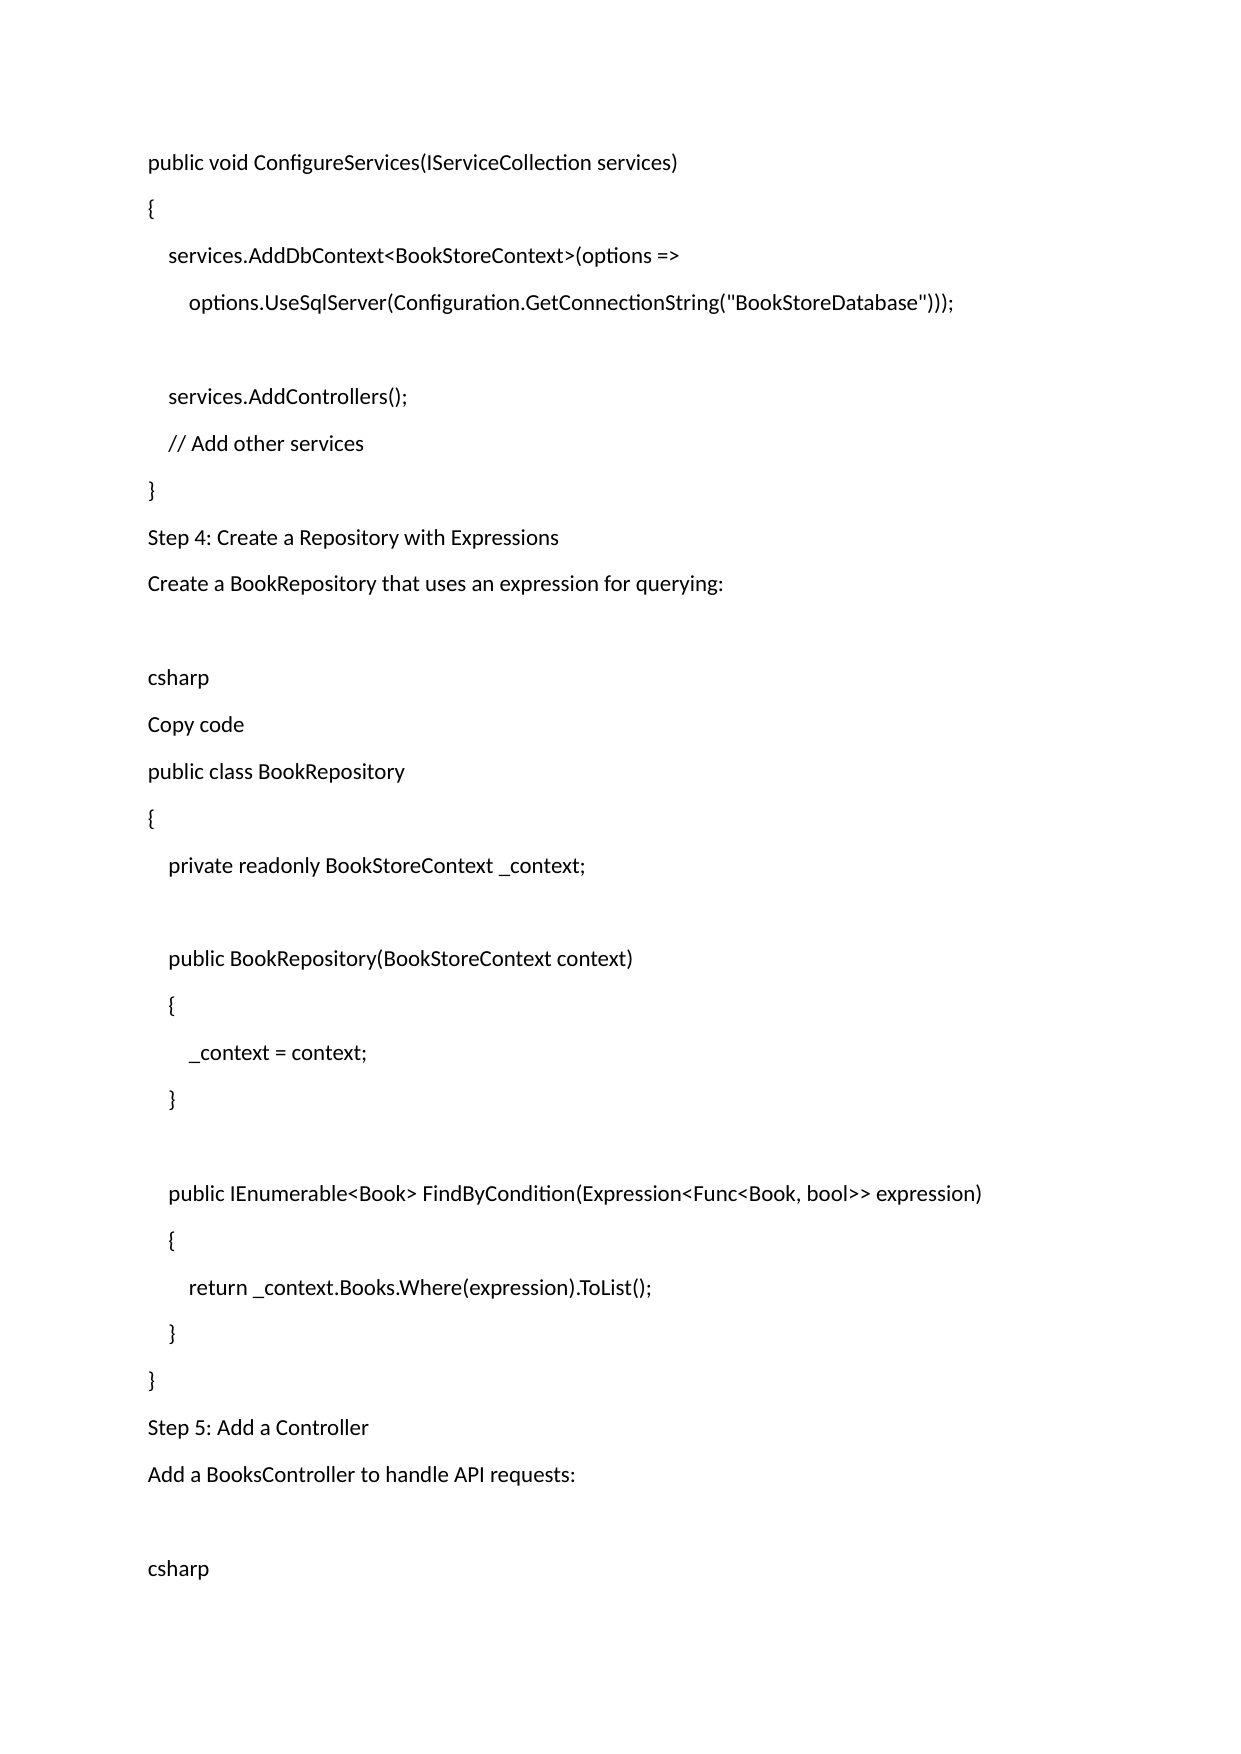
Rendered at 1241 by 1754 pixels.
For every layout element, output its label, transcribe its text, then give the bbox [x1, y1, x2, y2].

text Add a BooksController to handle API requests: [148, 1460, 1093, 1488]
text } [148, 476, 1093, 504]
text { [148, 1226, 1093, 1254]
text Create a BookRepository that uses an expression for querying: [148, 569, 1093, 597]
text _context = context; [148, 1038, 1093, 1066]
text { [148, 991, 1093, 1019]
text Step 4: Create a Repository with Expressions [148, 523, 1093, 551]
text private readonly BookStoreContext _context; [148, 851, 1093, 879]
text } [148, 1366, 1093, 1394]
text services.AddControllers(); [148, 382, 1093, 410]
text Step 5: Add a Controller [148, 1413, 1093, 1441]
text public class BookRepository [148, 757, 1093, 785]
text csharp [148, 663, 1093, 691]
text public BookRepository(BookStoreContext context) [148, 944, 1093, 972]
text Copy code [148, 710, 1093, 738]
text public IEnumerable<Book> FindByCondition(Expression<Func<Book, bool>> expression) [148, 1179, 1093, 1207]
text options.UseSqlServer(Configuration.GetConnectionString("BookStoreDatabase"))); [148, 288, 1093, 316]
text services.AddDbContext<BookStoreContext>(options => [148, 241, 1093, 269]
text csharp [148, 1554, 1093, 1582]
text // Add other services [148, 429, 1093, 457]
text return _context.Books.Where(expression).ToList(); [148, 1273, 1093, 1301]
text public void ConfigureServices(IServiceCollection services) [148, 148, 1093, 176]
text { [148, 194, 1093, 222]
text } [148, 1085, 1093, 1113]
text } [148, 1319, 1093, 1347]
text { [148, 804, 1093, 832]
